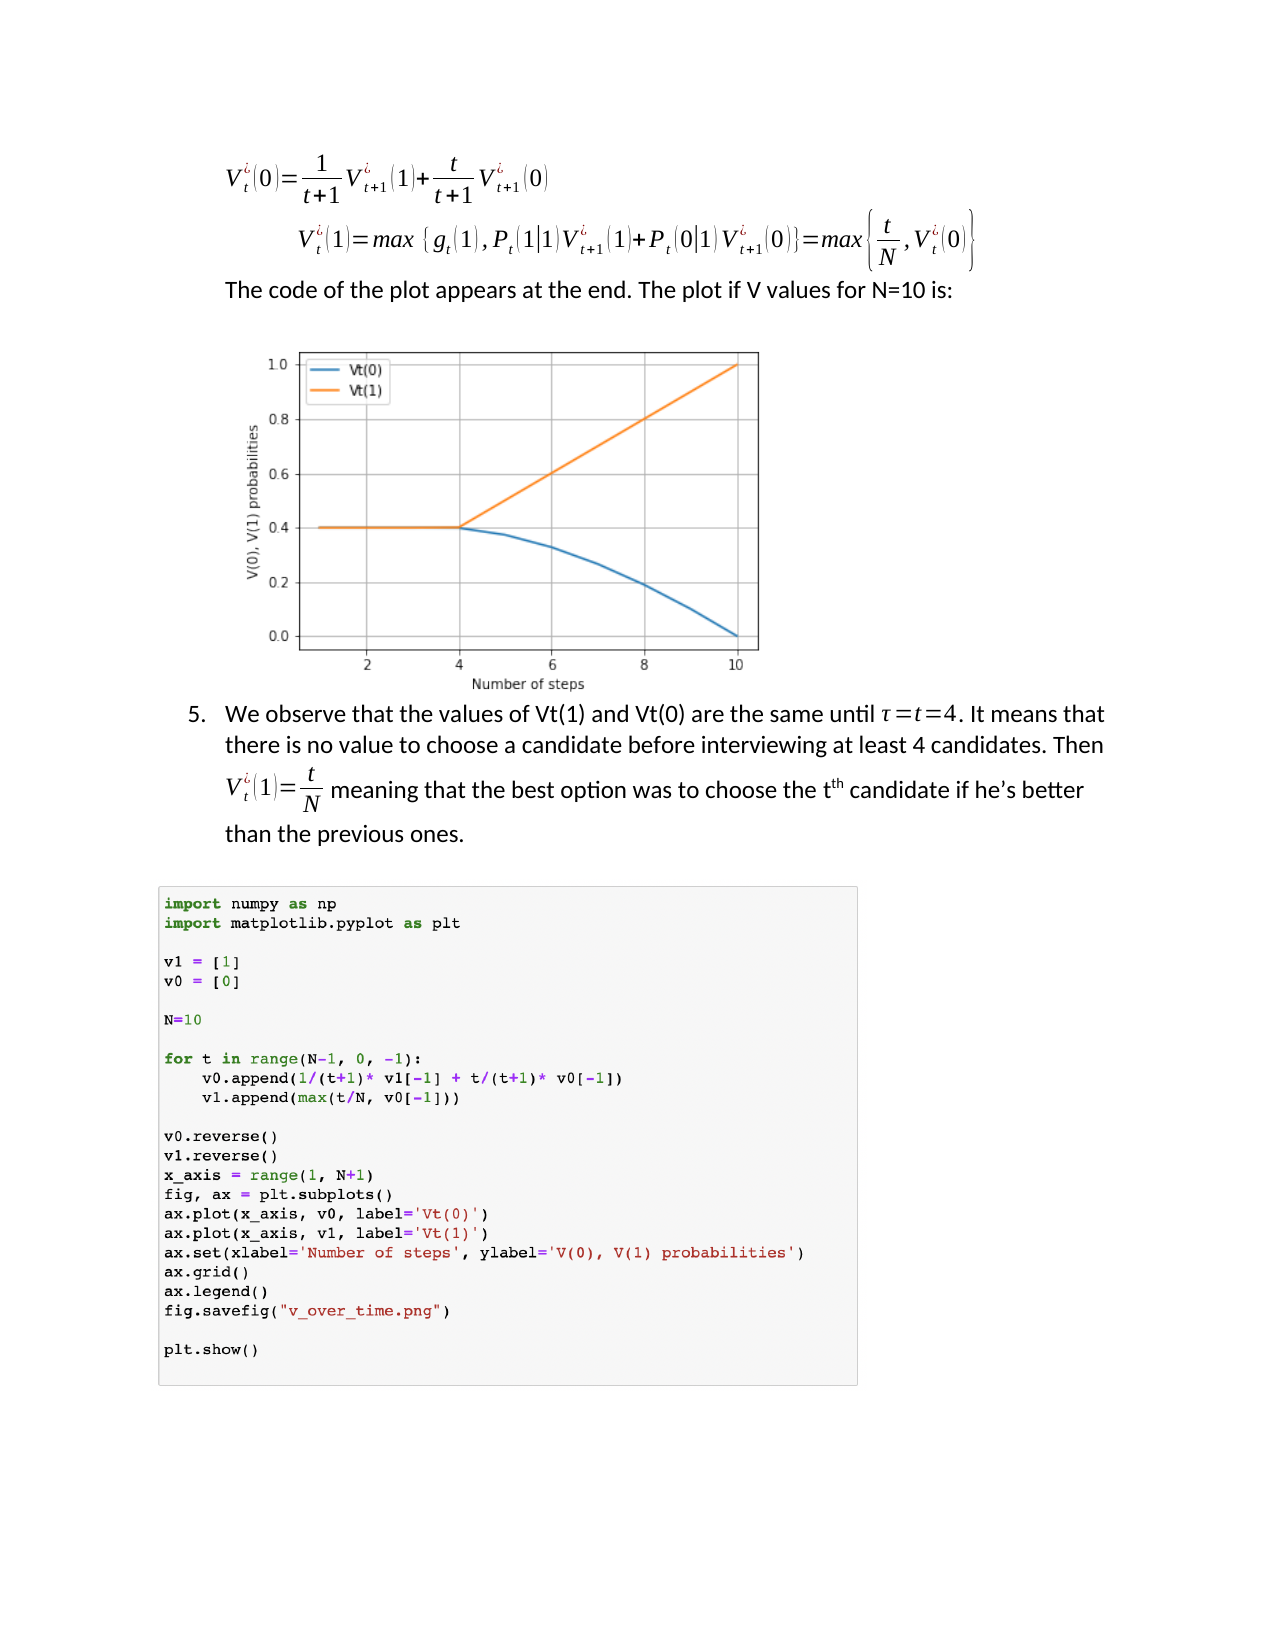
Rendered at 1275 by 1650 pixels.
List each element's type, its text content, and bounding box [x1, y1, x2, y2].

picture [150, 879, 868, 1391]
list We observe that the values of Vt(1) and Vt(0) are the same until . It means that there is no value to choose a candidate before interviewing at least 4 candidates. Then meaning that the best option was to choose the tth candidate if he’s better than the previous ones. [187, 699, 1125, 849]
list The code of the plot appears at the end. The plot if V values for N=10 is: [225, 274, 1125, 304]
picture [225, 304, 817, 699]
